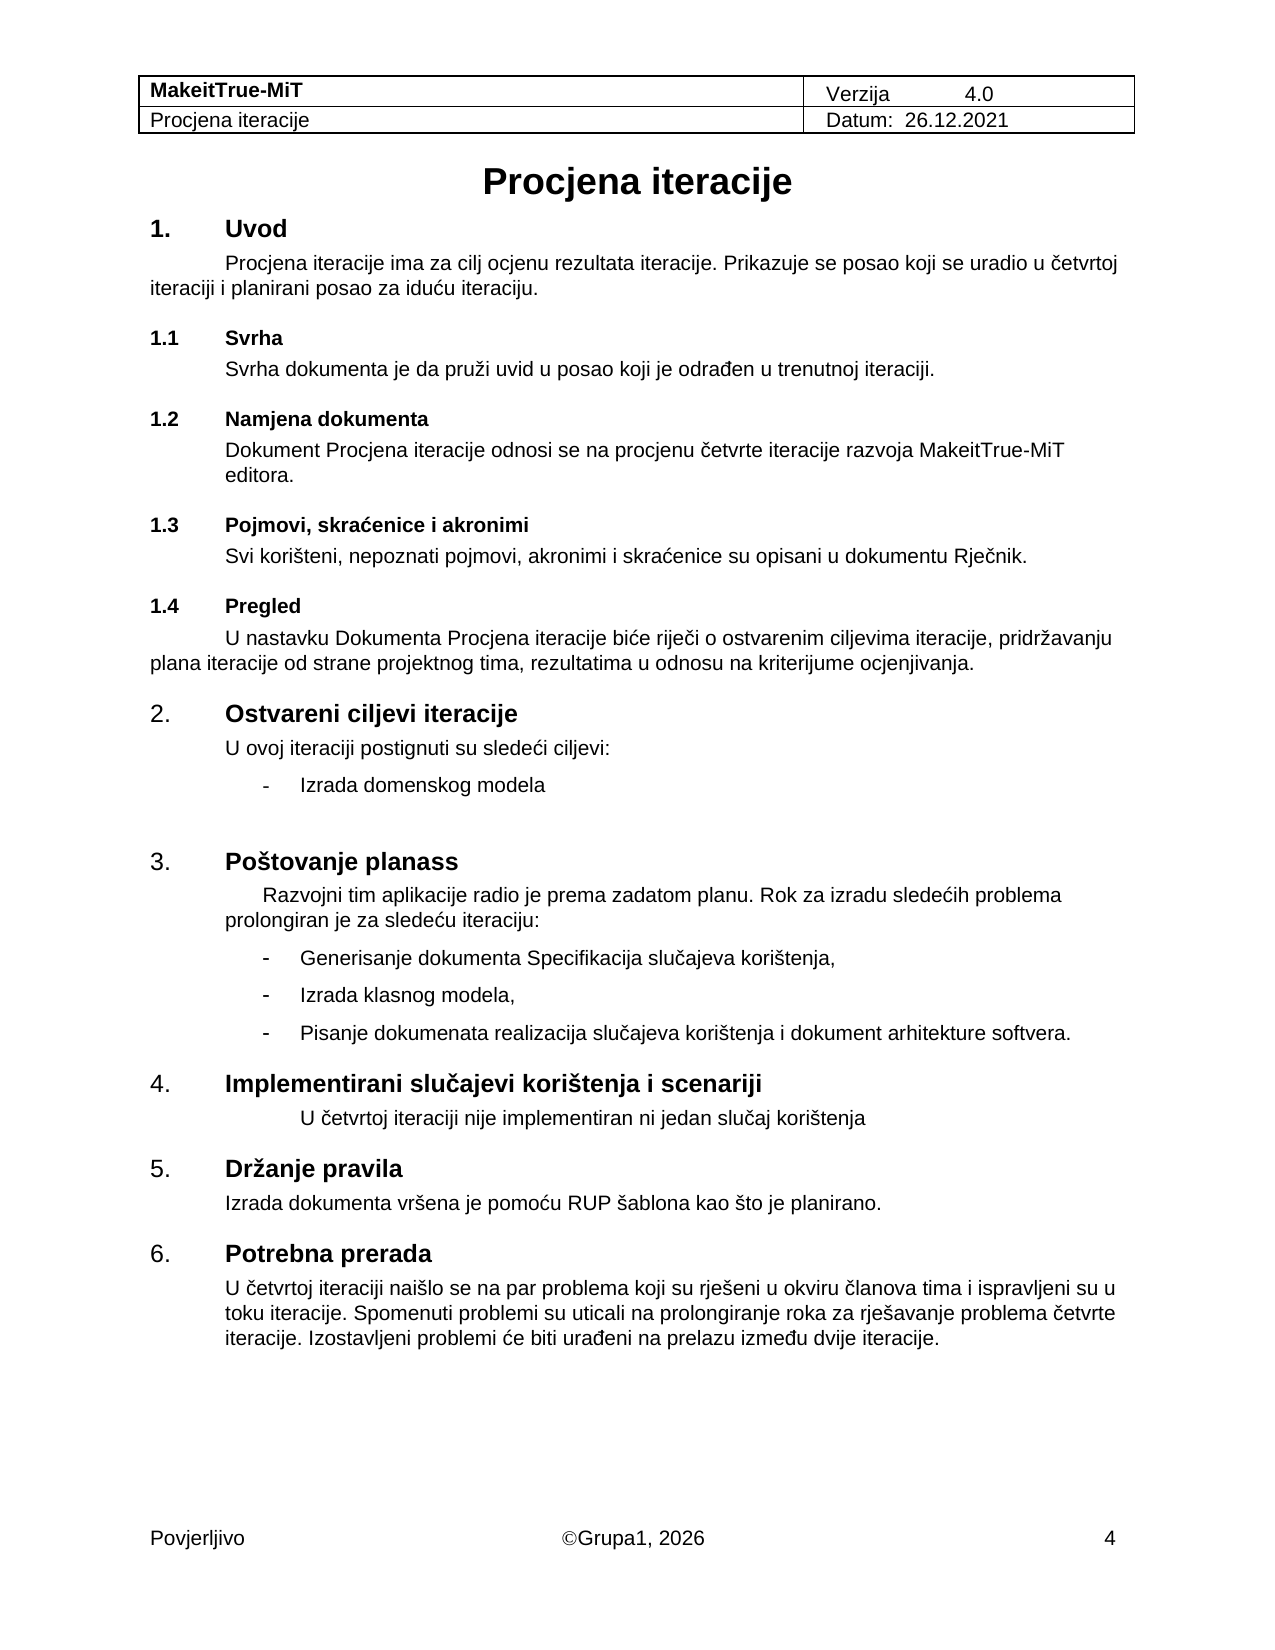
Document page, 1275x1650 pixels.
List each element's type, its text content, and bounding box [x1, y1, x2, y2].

subtitle Ostvareni ciljevi iteracije [150, 699, 1125, 728]
text U četvrtoj iteraciji naišlo se na par problema koji su rješeni u okviru članova tima i ispravljeni su u toku iteracije. Spomenuti problemi su uticali na prolongiranje roka za rješavanje problema četvrte iteracije. Izostavljeni problemi će biti urađeni na prelazu između dvije iteracije. [225, 1274, 1125, 1349]
text Razvojni tim aplikacije radio je prema zadatom planu. Rok za izradu sledećih problema prolongiran je za sledeću iteraciju: [225, 882, 1125, 932]
text Svrha dokumenta je da pruži uvid u posao koji je odrađen u trenutnoj iteraciji. [225, 356, 1125, 381]
subtitle Uvod [150, 214, 1125, 243]
subtitle Implementirani slučajevi korištenja i scenariji [150, 1069, 1125, 1098]
text Svi korišteni, nepoznati pojmovi, akronimi i skraćenice su opisani u dokumentu Rječnik. [225, 543, 1125, 568]
list Izrada domenskog modela [262, 772, 1125, 797]
title Procjena iteracije [150, 159, 1125, 202]
text U nastavku Dokumenta Procjena iteracije biće riječi o ostvarenim ciljevima iteracije, pridržavanju plana iteracije od strane projektnog tima, rezultatima u odnosu na kriterijume ocjenjivanja. [150, 624, 1125, 674]
list Generisanje dokumenta Specifikacija slučajeva korištenja, [262, 944, 1125, 969]
subtitle Pojmovi, skraćenice i akronimi [150, 512, 1125, 537]
text U četvrtoj iteraciji nije implementiran ni jedan slučaj korištenja [225, 1104, 1125, 1129]
text U ovoj iteraciji postignuti su sledeći ciljevi: [225, 734, 1125, 759]
list Izrada klasnog modela, [262, 982, 1125, 1007]
subtitle Poštovanje planass [150, 847, 1125, 876]
subtitle Namjena dokumenta [150, 406, 1125, 431]
subtitle Pregled [150, 593, 1125, 618]
list Pisanje dokumenata realizacija slučajeva korištenja i dokument arhitekture softvera. [262, 1019, 1125, 1044]
text Dokument Procjena iteracije odnosi se na procjenu četvrte iteracije razvoja MakeitTrue-MiT editora. [225, 437, 1125, 487]
subtitle Držanje pravila [150, 1154, 1125, 1183]
subtitle Potrebna prerada [150, 1239, 1125, 1268]
text Izrada dokumenta vršena je pomoću RUP šablona kao što je planirano. [225, 1189, 1125, 1214]
text Procjena iteracije ima za cilj ocjenu rezultata iteracije. Prikazuje se posao koji se uradio u četvrtoj iteraciji i planirani posao za iduću iteraciju. [150, 249, 1125, 299]
subtitle Svrha [150, 324, 1125, 349]
